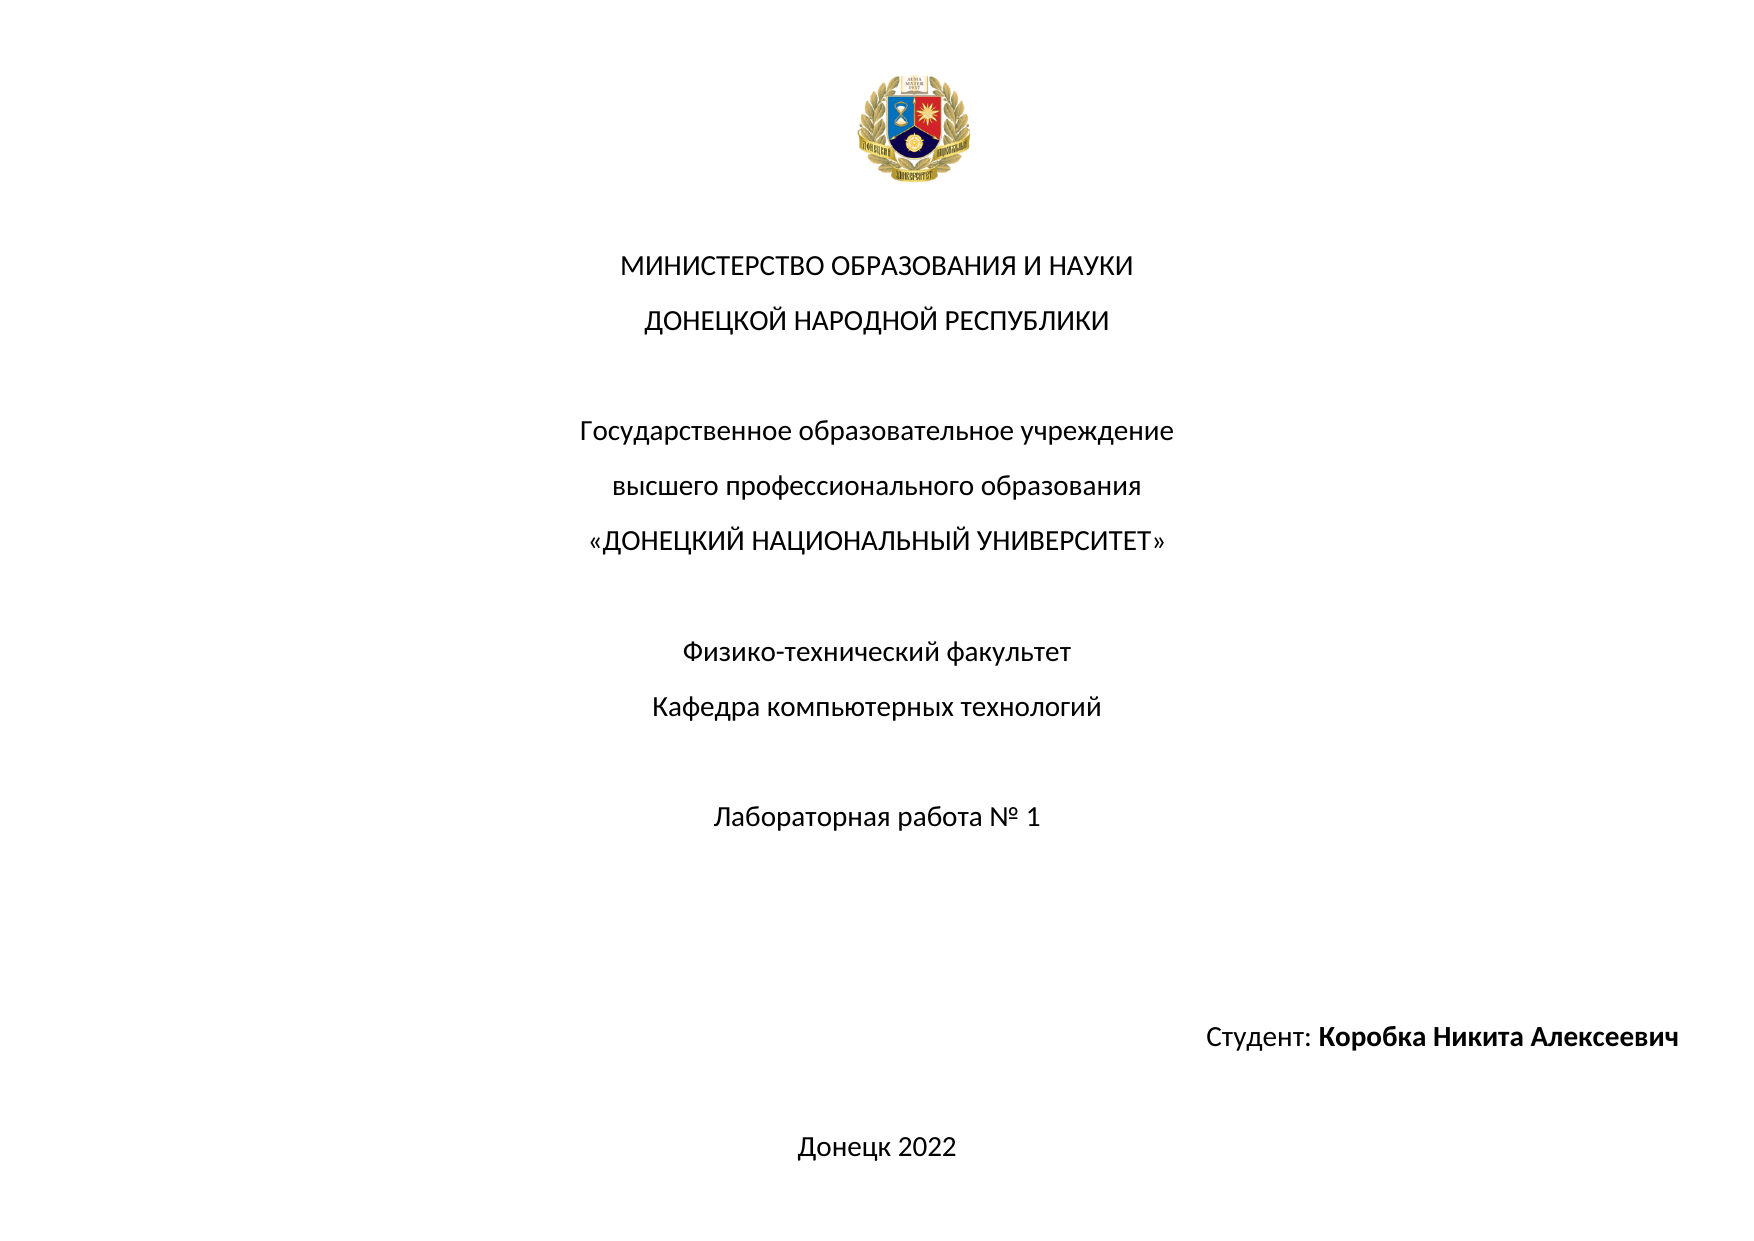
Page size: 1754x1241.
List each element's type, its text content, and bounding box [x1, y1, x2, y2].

text Донецк 2022 [75, 1128, 1679, 1164]
text Государственное образовательное учреждение [75, 412, 1679, 448]
text «донецкий национальный университет» [75, 522, 1679, 558]
text донецкой народной республики [75, 302, 1679, 338]
text Министерство образования и науки [75, 247, 1679, 282]
picture [857, 75, 971, 182]
text Кафедра компьютерных технологий [75, 688, 1679, 723]
text Лабораторная работа № 1 [75, 798, 1679, 833]
text Студент: Коробка Никита Алексеевич [75, 1018, 1679, 1054]
text высшего профессионального образования [75, 467, 1679, 503]
text Физико-технический факультет [75, 633, 1679, 668]
